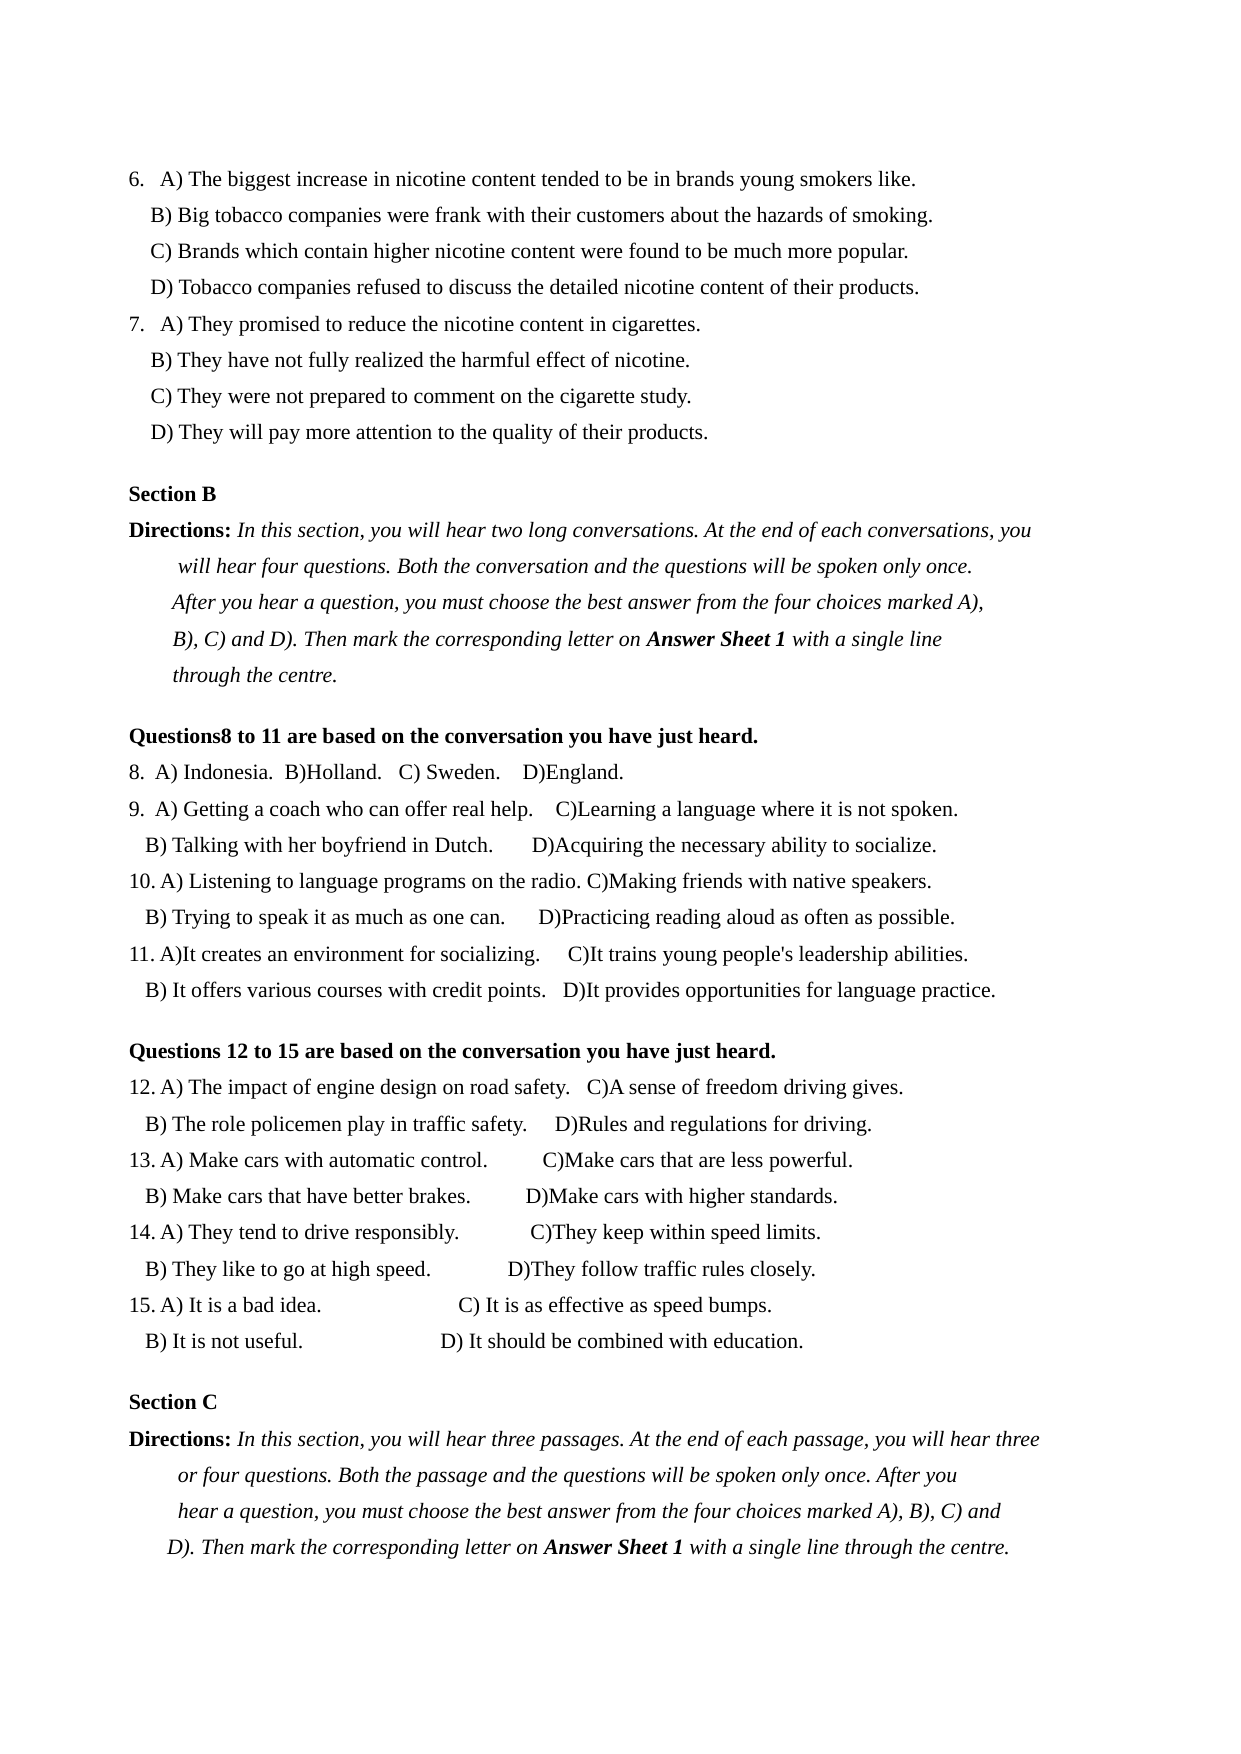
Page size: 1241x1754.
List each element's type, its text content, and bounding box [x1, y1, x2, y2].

text 11. A)It creates an environment for socializing. C)It trains young people's leadership abilities. [128, 937, 1053, 969]
text 15. A) It is a bad idea. C) It is as effective as speed bumps. [128, 1288, 1053, 1321]
text Section B [128, 477, 1053, 509]
text 9. A) Getting a coach who can offer real help. C)Learning a language where it is not spoken. [128, 792, 1053, 824]
text B) It offers various courses with credit points. D)It provides opportunities for language practice. [128, 973, 1053, 1006]
text 10. A) Listening to language programs on the radio. C)Making friends with native speakers. [128, 864, 1053, 897]
text Directions: In this section, you will hear three passages. At the end of each passage, you will hear three [128, 1422, 1053, 1454]
text B) The role policemen play in traffic safety. D)Rules and regulations for driving. [128, 1107, 1053, 1139]
text 13. A) Make cars with automatic control. C)Make cars that are less powerful. [128, 1143, 1053, 1176]
text D) Tobacco companies refused to discuss the detailed nicotine content of their products. [128, 271, 1053, 303]
text After you hear a question, you must choose the best answer from the four choices marked A), [128, 586, 1053, 618]
text Directions: In this section, you will hear two long conversations. At the end of each conversations, you [128, 513, 1053, 546]
text 14. A) They tend to drive responsibly. C)They keep within speed limits. [128, 1216, 1053, 1248]
text D) They will pay more attention to the quality of their products. [128, 416, 1053, 448]
text C) They were not prepared to comment on the cigarette study. [128, 379, 1053, 412]
text B) Talking with her boyfriend in Dutch. D)Acquiring the necessary ability to socialize. [128, 828, 1053, 861]
text B) They have not fully realized the harmful effect of nicotine. [128, 343, 1053, 376]
text Section C [128, 1386, 1053, 1418]
text B) It is not useful. D) It should be combined with education. [128, 1324, 1053, 1357]
text B) Trying to speak it as much as one can. D)Practicing reading aloud as often as possible. [128, 901, 1053, 933]
text 12. A) The impact of engine design on road safety. C)A sense of freedom driving gives. [128, 1071, 1053, 1103]
text D). Then mark the corresponding letter on Answer Sheet 1 with a single line through the centre. [128, 1531, 1053, 1563]
text B) Make cars that have better brakes. D)Make cars with higher standards. [128, 1179, 1053, 1212]
text hear a question, you must choose the best answer from the four choices marked A), B), C) and [128, 1494, 1053, 1527]
text B) They like to go at high speed. D)They follow traffic rules closely. [128, 1252, 1053, 1284]
text through the centre. [128, 658, 1053, 691]
text 8. A) Indonesia. B)Holland. C) Sweden. D)England. [128, 756, 1053, 788]
text Questions8 to 11 are based on the conversation you have just heard. [128, 719, 1053, 752]
text 7. A) They promised to reduce the nicotine content in cigarettes. [128, 307, 1053, 339]
text will hear four questions. Both the conversation and the questions will be spoken only once. [128, 549, 1053, 582]
text B) Big tobacco companies were frank with their customers about the hazards of smoking. [128, 198, 1053, 231]
text 6. A) The biggest increase in nicotine content tended to be in brands young smokers like. [128, 162, 1053, 194]
text B), C) and D). Then mark the corresponding letter on Answer Sheet 1 with a single line [128, 622, 1053, 654]
text C) Brands which contain higher nicotine content were found to be much more popular. [128, 234, 1053, 267]
text Questions 12 to 15 are based on the conversation you have just heard. [128, 1034, 1053, 1067]
text or four questions. Both the passage and the questions will be spoken only once. After you [128, 1458, 1053, 1491]
